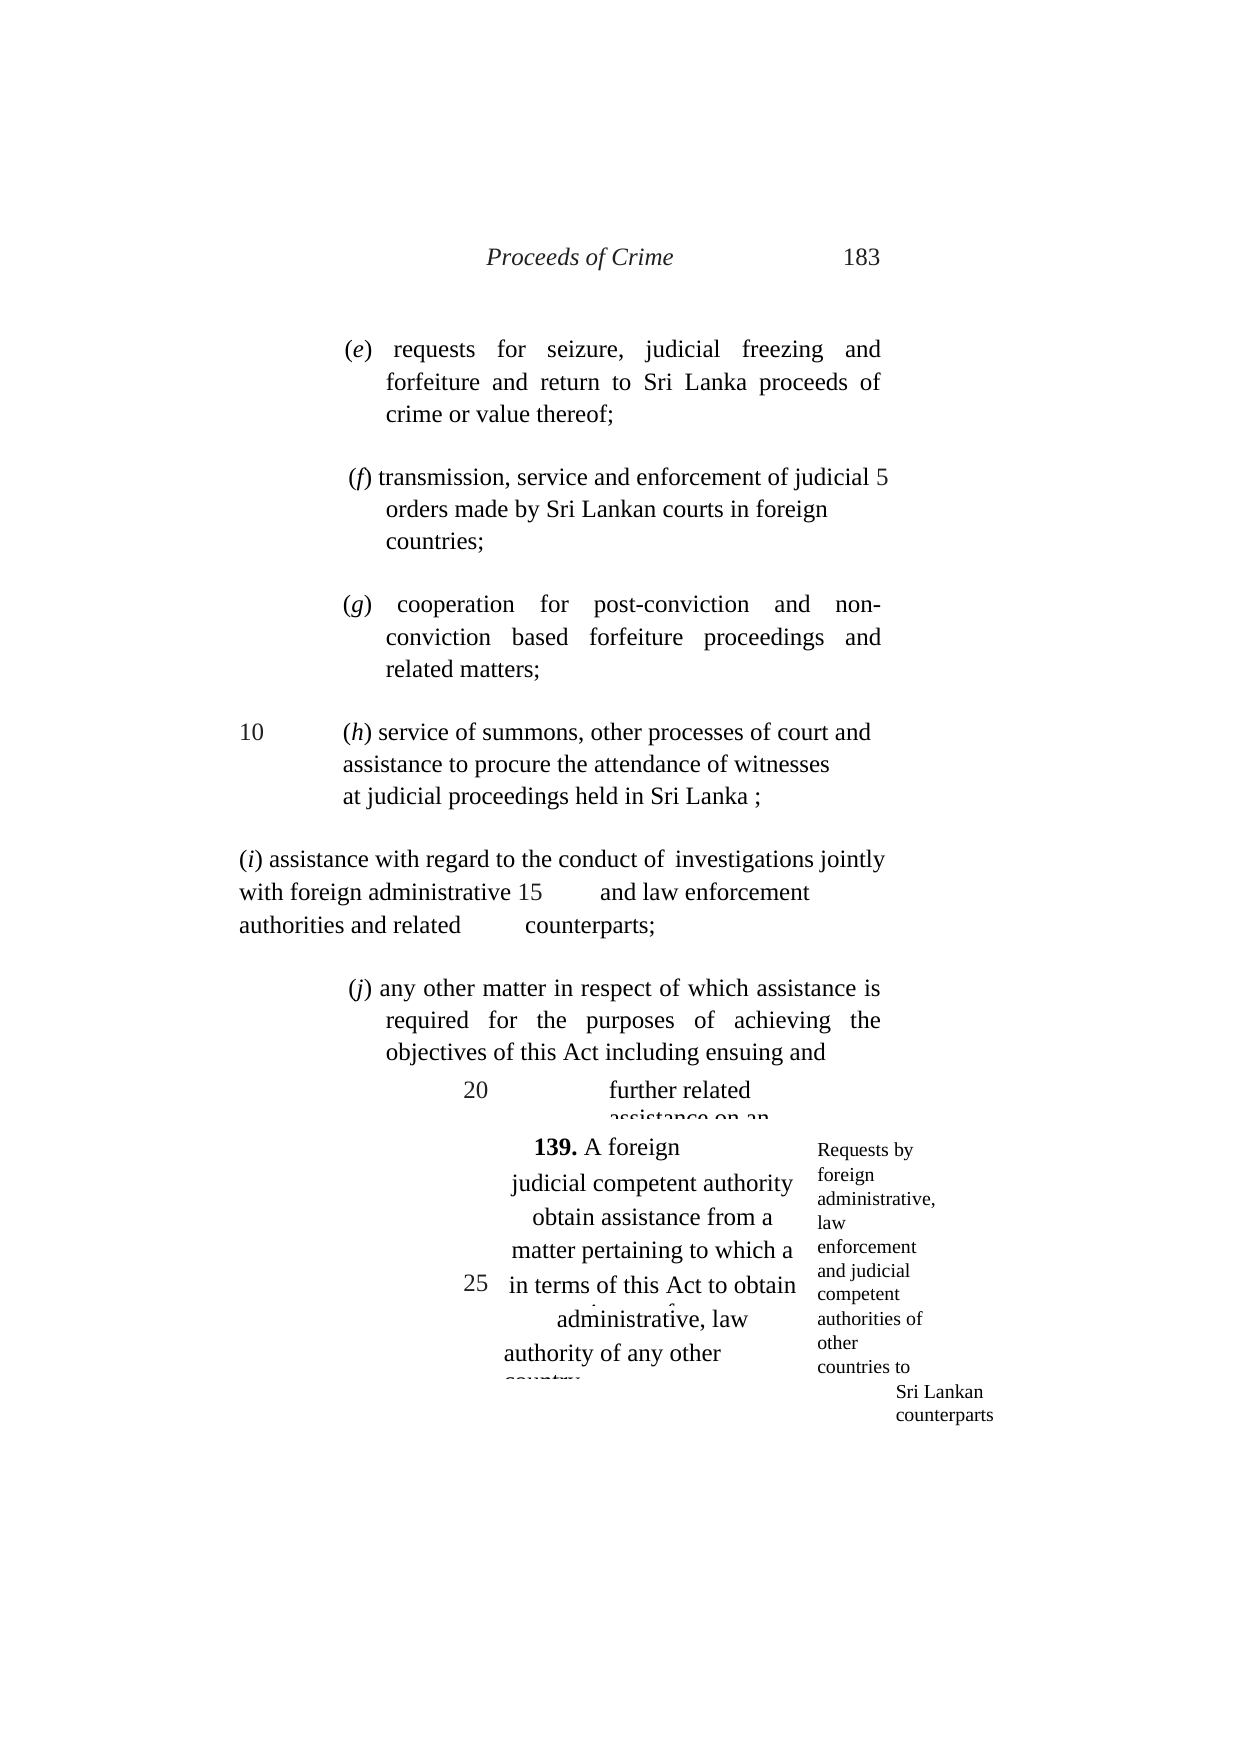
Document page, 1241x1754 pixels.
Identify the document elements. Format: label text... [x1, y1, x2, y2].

text (e) requests for seizure, judicial freezing and forfeiture and return to Sri Lanka proceeds of crime or value thereof; [344, 334, 881, 428]
text Proceeds of Crime 183 [486, 242, 1090, 271]
text (f) transmission, service and enforcement of judicial 5 orders made by Sri Lankan courts in foreign countries; [245, 462, 895, 556]
text 10 (h) service of summons, other processes of court and assistance to procure the attendance of witnesses at judicial proceedings held in Sri Lanka ; [239, 717, 895, 811]
text (i) assistance with regard to the conduct of investigations jointly with foreign administrative 15 and law enforcement authorities and related counterparts; [239, 844, 895, 939]
text Sri Lankan counterparts [896, 1380, 1015, 1426]
text (j) any other matter in respect of which assistance is required for the purposes of achieving the objectives of this Act including ensuing and [348, 973, 881, 1066]
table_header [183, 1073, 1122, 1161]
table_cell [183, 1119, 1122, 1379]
text (g) cooperation for post-conviction and non-conviction based forfeiture proceedings and related matters; [343, 589, 881, 683]
